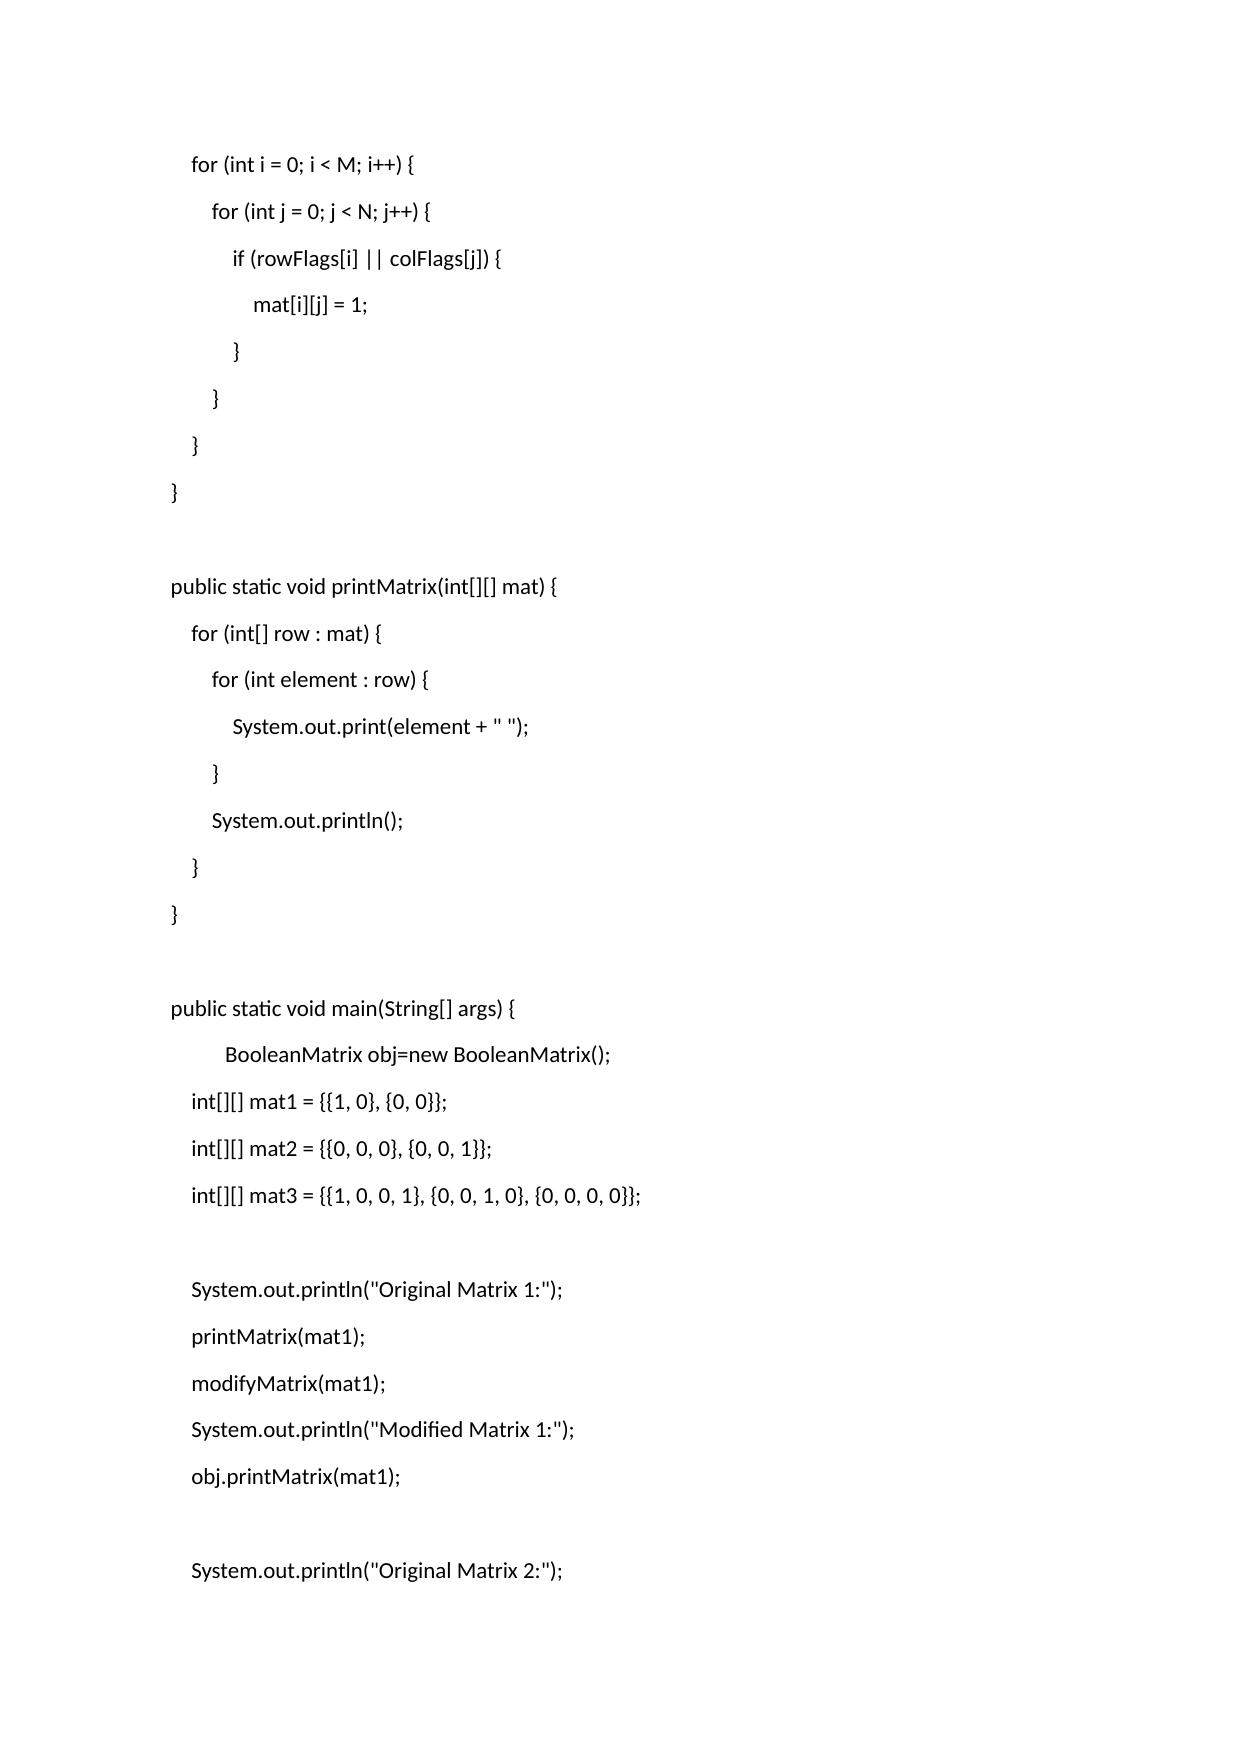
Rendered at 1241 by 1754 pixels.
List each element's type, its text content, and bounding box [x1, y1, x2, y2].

text System.out.println("Original Matrix 1:"); [150, 1275, 1090, 1303]
text BooleanMatrix obj=new BooleanMatrix(); [150, 1041, 1090, 1069]
text obj.printMatrix(mat1); [150, 1462, 1090, 1491]
text } [150, 900, 1090, 928]
text for (int[] row : mat) { [150, 619, 1090, 647]
text if (rowFlags[i] || colFlags[j]) { [150, 244, 1090, 272]
text System.out.println("Original Matrix 2:"); [150, 1556, 1090, 1584]
text } [150, 384, 1090, 412]
text modifyMatrix(mat1); [150, 1369, 1090, 1397]
text int[][] mat2 = {{0, 0, 0}, {0, 0, 1}}; [150, 1134, 1090, 1162]
text System.out.print(element + " "); [150, 712, 1090, 741]
text mat[i][j] = 1; [150, 291, 1090, 319]
text } [150, 337, 1090, 366]
text public static void printMatrix(int[][] mat) { [150, 572, 1090, 600]
text for (int j = 0; j < N; j++) { [150, 197, 1090, 225]
text int[][] mat1 = {{1, 0}, {0, 0}}; [150, 1087, 1090, 1116]
text printMatrix(mat1); [150, 1322, 1090, 1350]
text System.out.println(); [150, 806, 1090, 834]
text for (int element : row) { [150, 666, 1090, 694]
text int[][] mat3 = {{1, 0, 0, 1}, {0, 0, 1, 0}, {0, 0, 0, 0}}; [150, 1181, 1090, 1209]
text public static void main(String[] args) { [150, 994, 1090, 1022]
text System.out.println("Modified Matrix 1:"); [150, 1416, 1090, 1444]
text } [150, 759, 1090, 787]
text } [150, 431, 1090, 459]
text } [150, 478, 1090, 506]
text for (int i = 0; i < M; i++) { [150, 150, 1090, 178]
text } [150, 853, 1090, 881]
